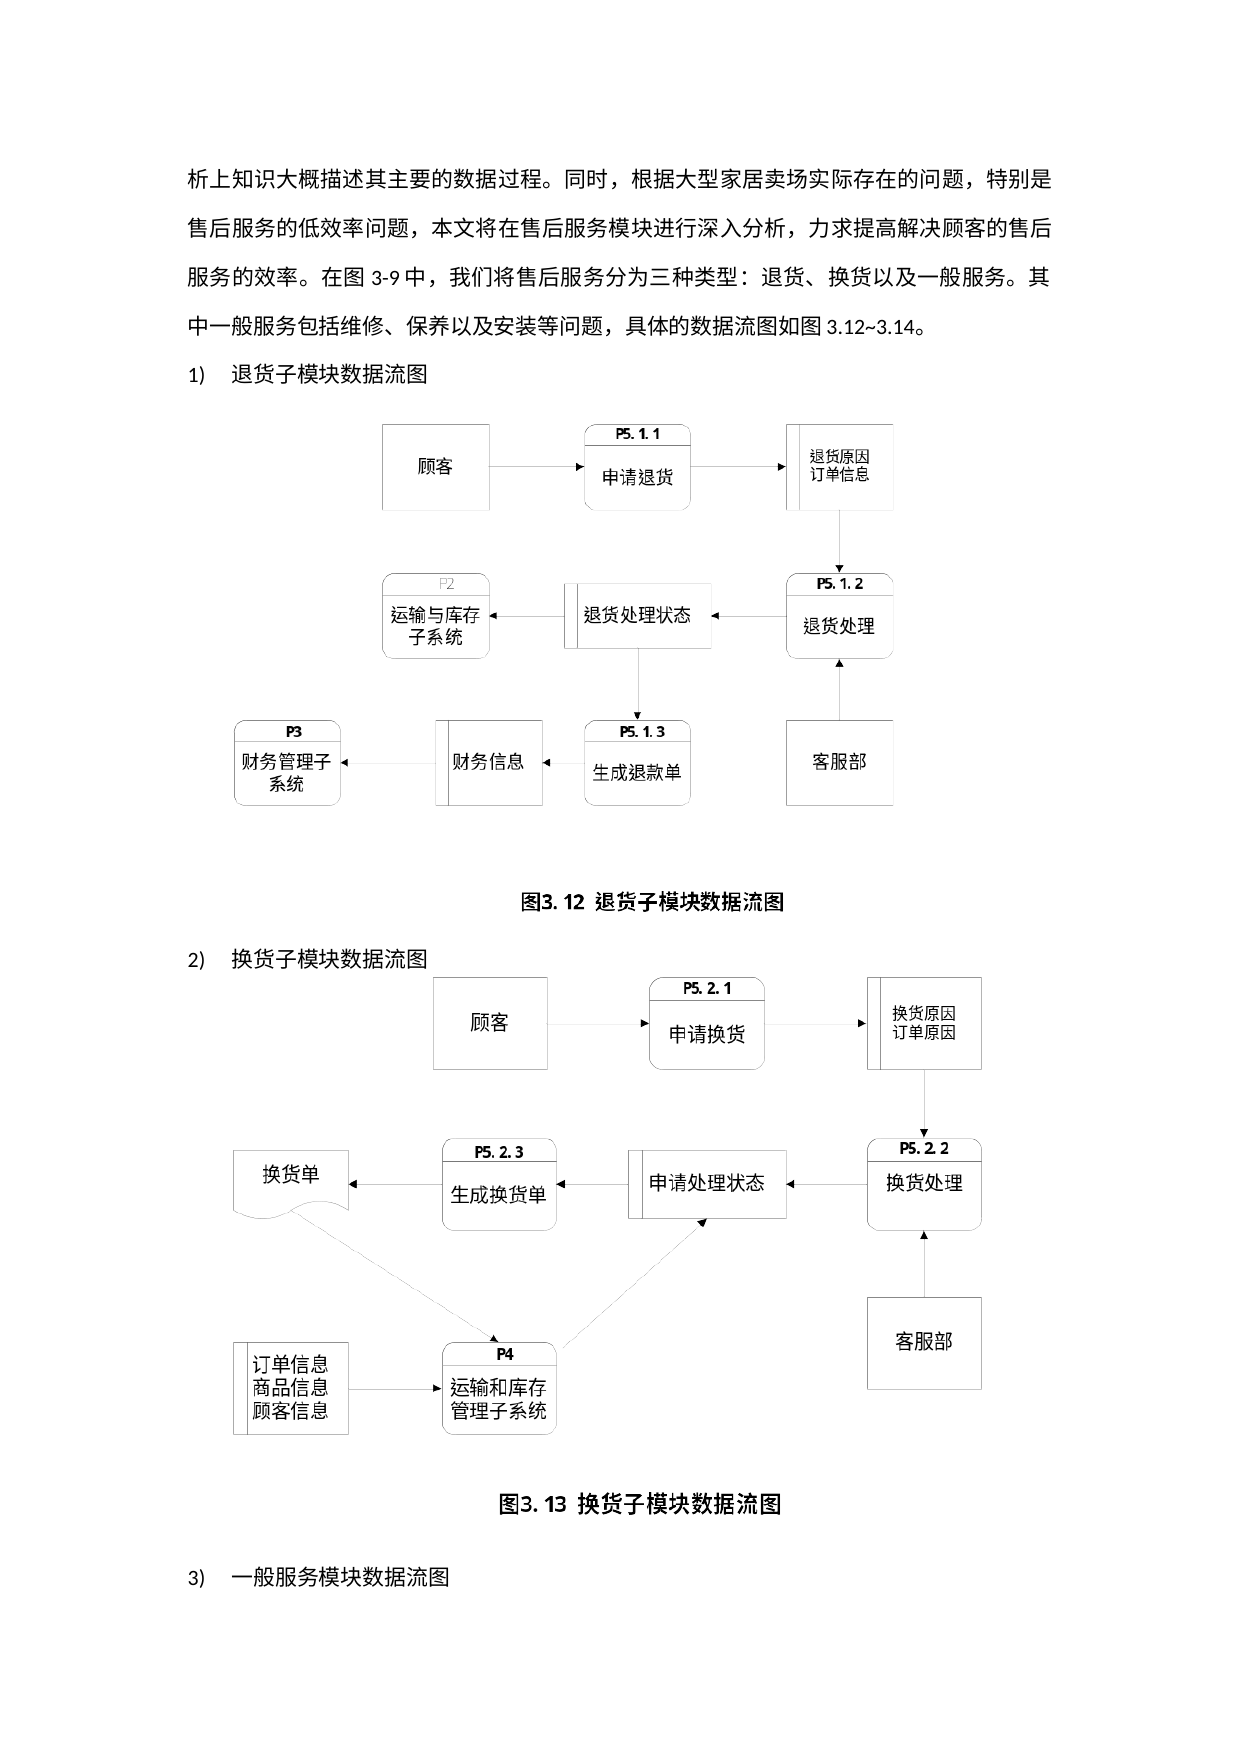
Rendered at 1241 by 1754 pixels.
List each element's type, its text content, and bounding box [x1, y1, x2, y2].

list 换货子模块数据流图 [187, 942, 1053, 974]
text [187, 162, 1053, 341]
list 一般服务模块数据流图 [187, 1559, 1053, 1592]
list 退货子模块数据流图 [187, 357, 1053, 389]
